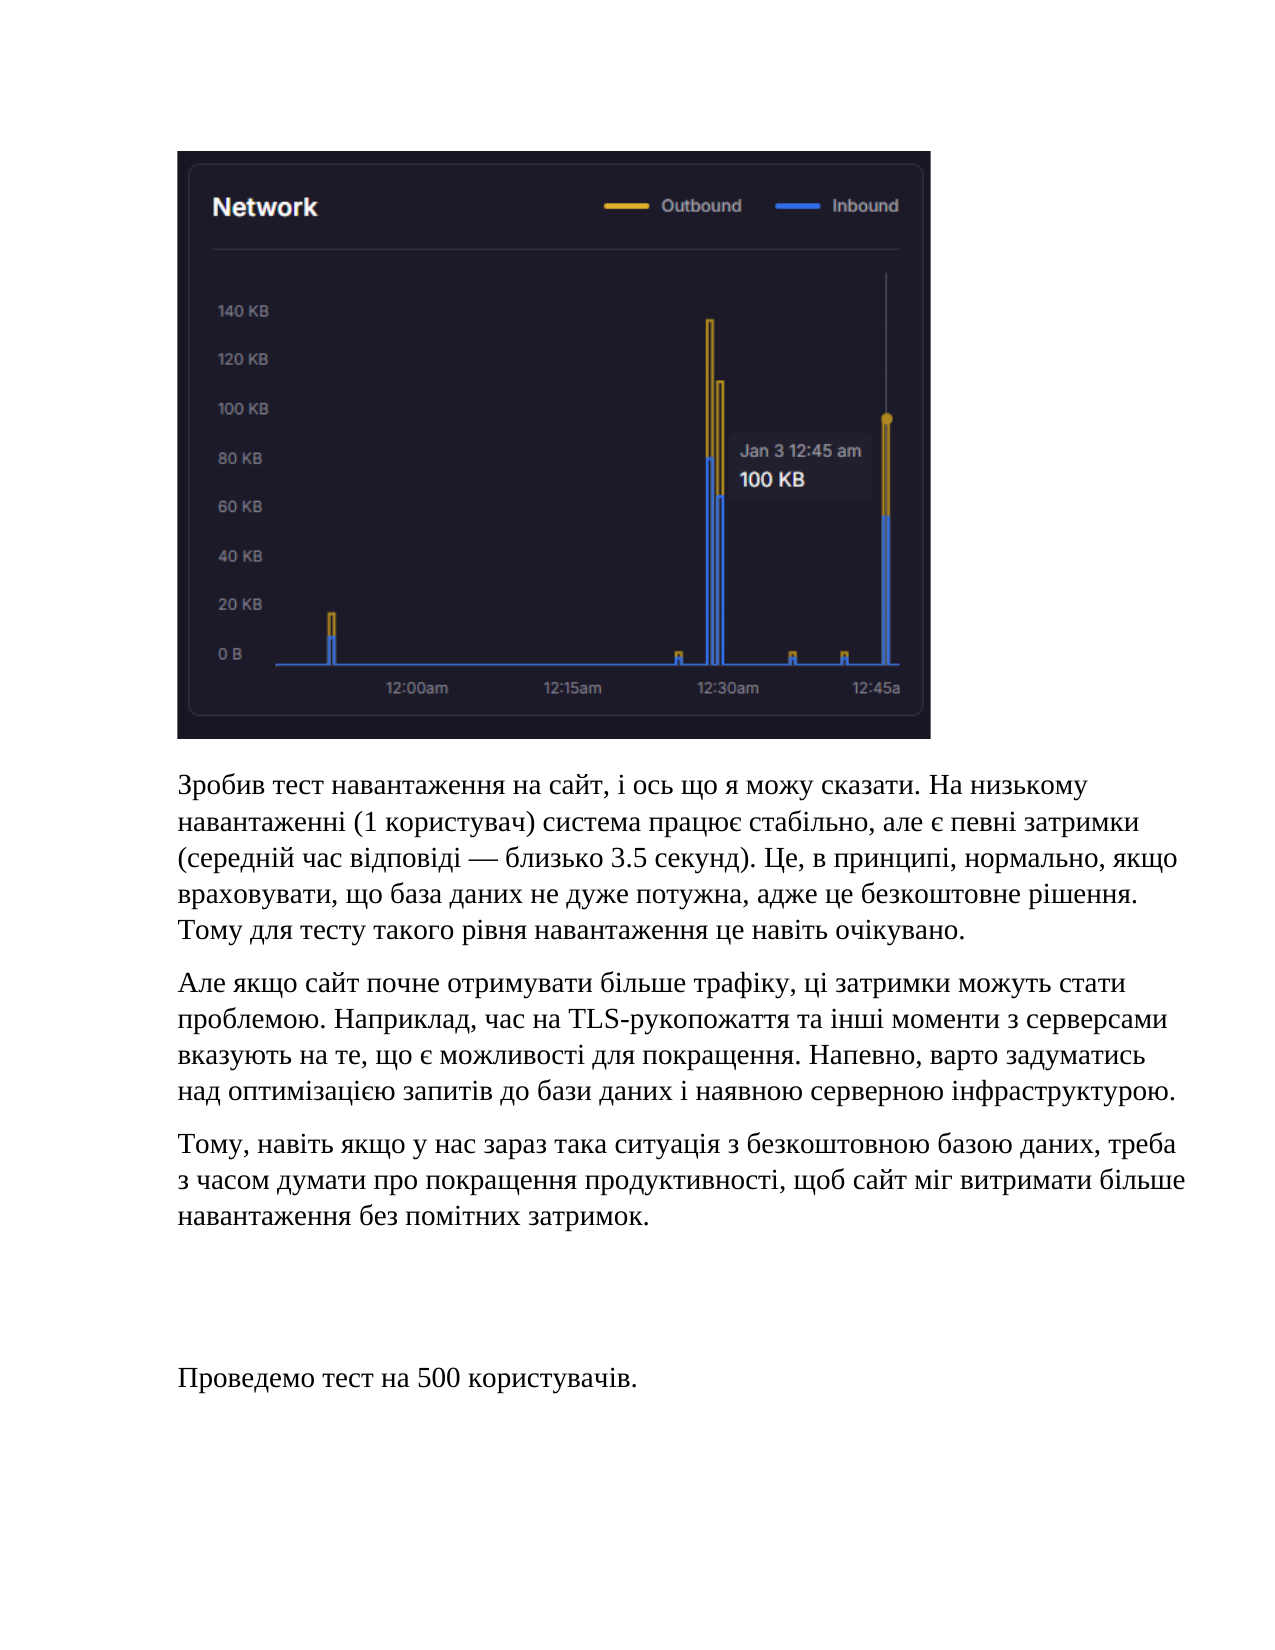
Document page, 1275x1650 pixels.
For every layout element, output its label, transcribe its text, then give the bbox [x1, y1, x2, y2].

text Проведемо тест на 500 користувачів. Відповідно до результатів тесту, можна сказати, що сервер, на якому розгорнуто додаток, не справляється з великим навантаженням. Більшість запитів (більше 69%) не проходять успішно, а час відповіді дуже великий — близько 30 секунд. Це може бути пов'язано з обмеженнями серверної інфраструктури або бази даних, оскільки це безкоштовний хостинг, і такі сервіси не завжди можуть витримувати високі навантаження. Тому, в умовах реального використання, цей результат для великої кількості користувачів буде незадовільним. Але потрібно розуміти, що через обмеження безкоштовного хостингу це цілком очікувано, і для кращої продуктивності потрібно буде перейти на більш потужний сервер або впроваджувати додаткові механізми оптимізації, як-от кешування. Інформація від хостингу [177, 1326, 1186, 1461]
text Але якщо сайт почне отримувати більше трафіку, ці затримки можуть стати проблемою. Наприклад, час на TLS-рукопожаття та інші моменти з серверсами вказують на те, що є можливості для покращення. Напевно, варто задуматись над оптимізацією запитів до бази даних і наявною серверною інфраструктурою. [177, 965, 1186, 1107]
picture [177, 151, 931, 739]
text Зробив тест навантаження на сайт, і ось що я можу сказати. На низькому навантаженні (1 користувач) система працює стабільно, але є певні затримки (середній час відповіді — близько 3.5 секунд). Це, в принципі, нормально, якщо враховувати, що база даних не дуже потужна, адже це безкоштовне рішення. Тому для тесту такого рівня навантаження це навіть очікувано. [177, 767, 1186, 946]
text Тому, навіть якщо у нас зараз така ситуація з безкоштовною базою даних, треба з часом думати про покращення продуктивності, щоб сайт міг витримати більше навантаження без помітних затримок. [177, 1126, 1186, 1232]
